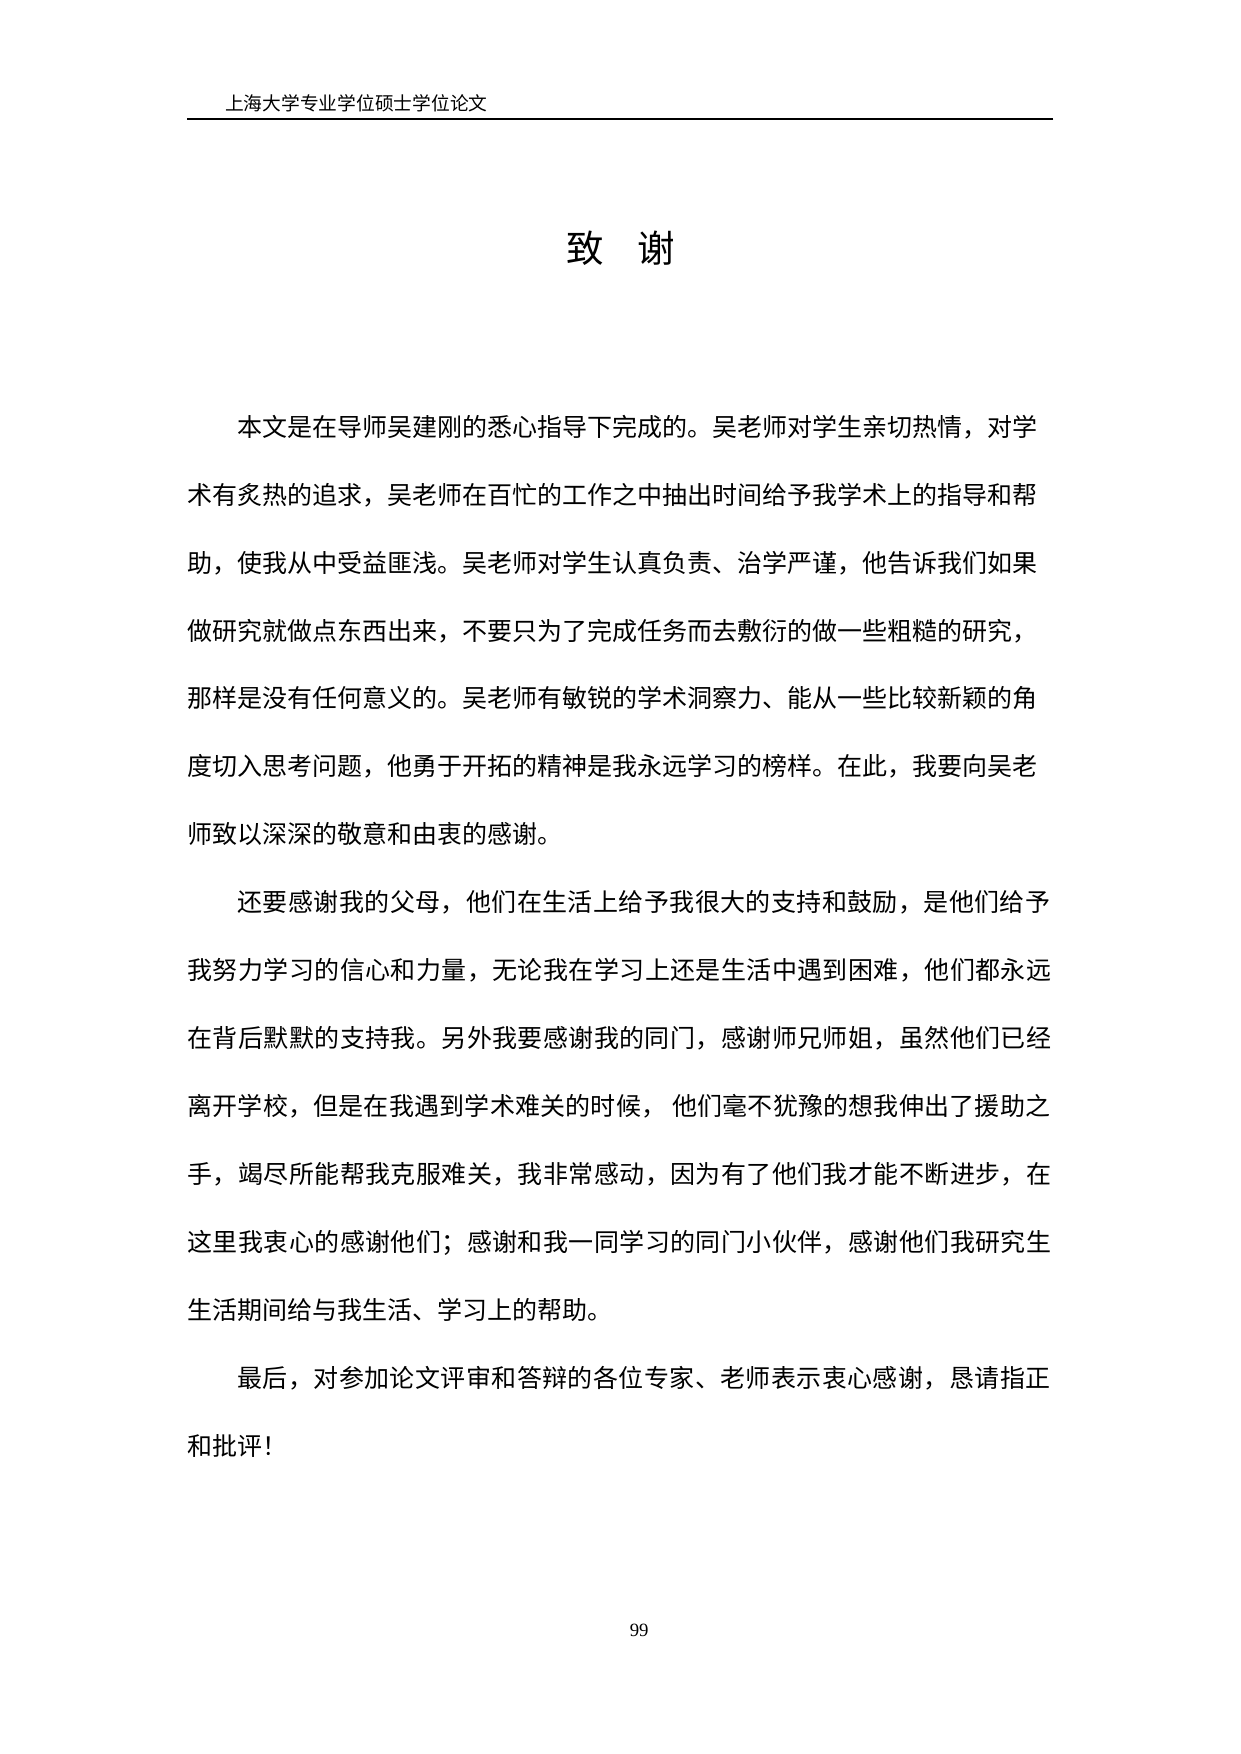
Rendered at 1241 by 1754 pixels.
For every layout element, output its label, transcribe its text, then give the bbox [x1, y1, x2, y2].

subtitle 致 谢 [187, 213, 1053, 281]
text 本文是在导师吴建刚的悉心指导下完成的。吴老师对学生亲切热情，对学术有炙热的追求，吴老师在百忙的工作之中抽出时间给予我学术上的指导和帮助，使我从中受益匪浅。吴老师对学生认真负责、治学严谨，他告诉我们如果做研究就做点东西出来，不要只为了完成任务而去敷衍的做一些粗糙的研究，那样是没有任何意义的。吴老师有敏锐的学术洞察力、能从一些比较新颖的角度切入思考问题，他勇于开拓的精神是我永远学习的榜样。在此，我要向吴老师致以深深的敬意和由衷的感谢。 [187, 391, 1053, 867]
text 最后，对参加论文评审和答辩的各位专家、老师表示衷心感谢，恳请指正和批评！ [187, 1342, 1053, 1478]
text 还要感谢我的父母，他们在生活上给予我很大的支持和鼓励，是他们给予我努力学习的信心和力量，无论我在学习上还是生活中遇到困难，他们都永远在背后默默的支持我。另外我要感谢我的同门，感谢师兄师姐，虽然他们已经离开学校，但是在我遇到学术难关的时候， 他们毫不犹豫的想我伸出了援助之手，竭尽所能帮我克服难关，我非常感动，因为有了他们我才能不断进步，在这里我衷心的感谢他们；感谢和我一同学习的同门小伙伴，感谢他们我研究生生活期间给与我生活、学习上的帮助。 [187, 867, 1053, 1342]
